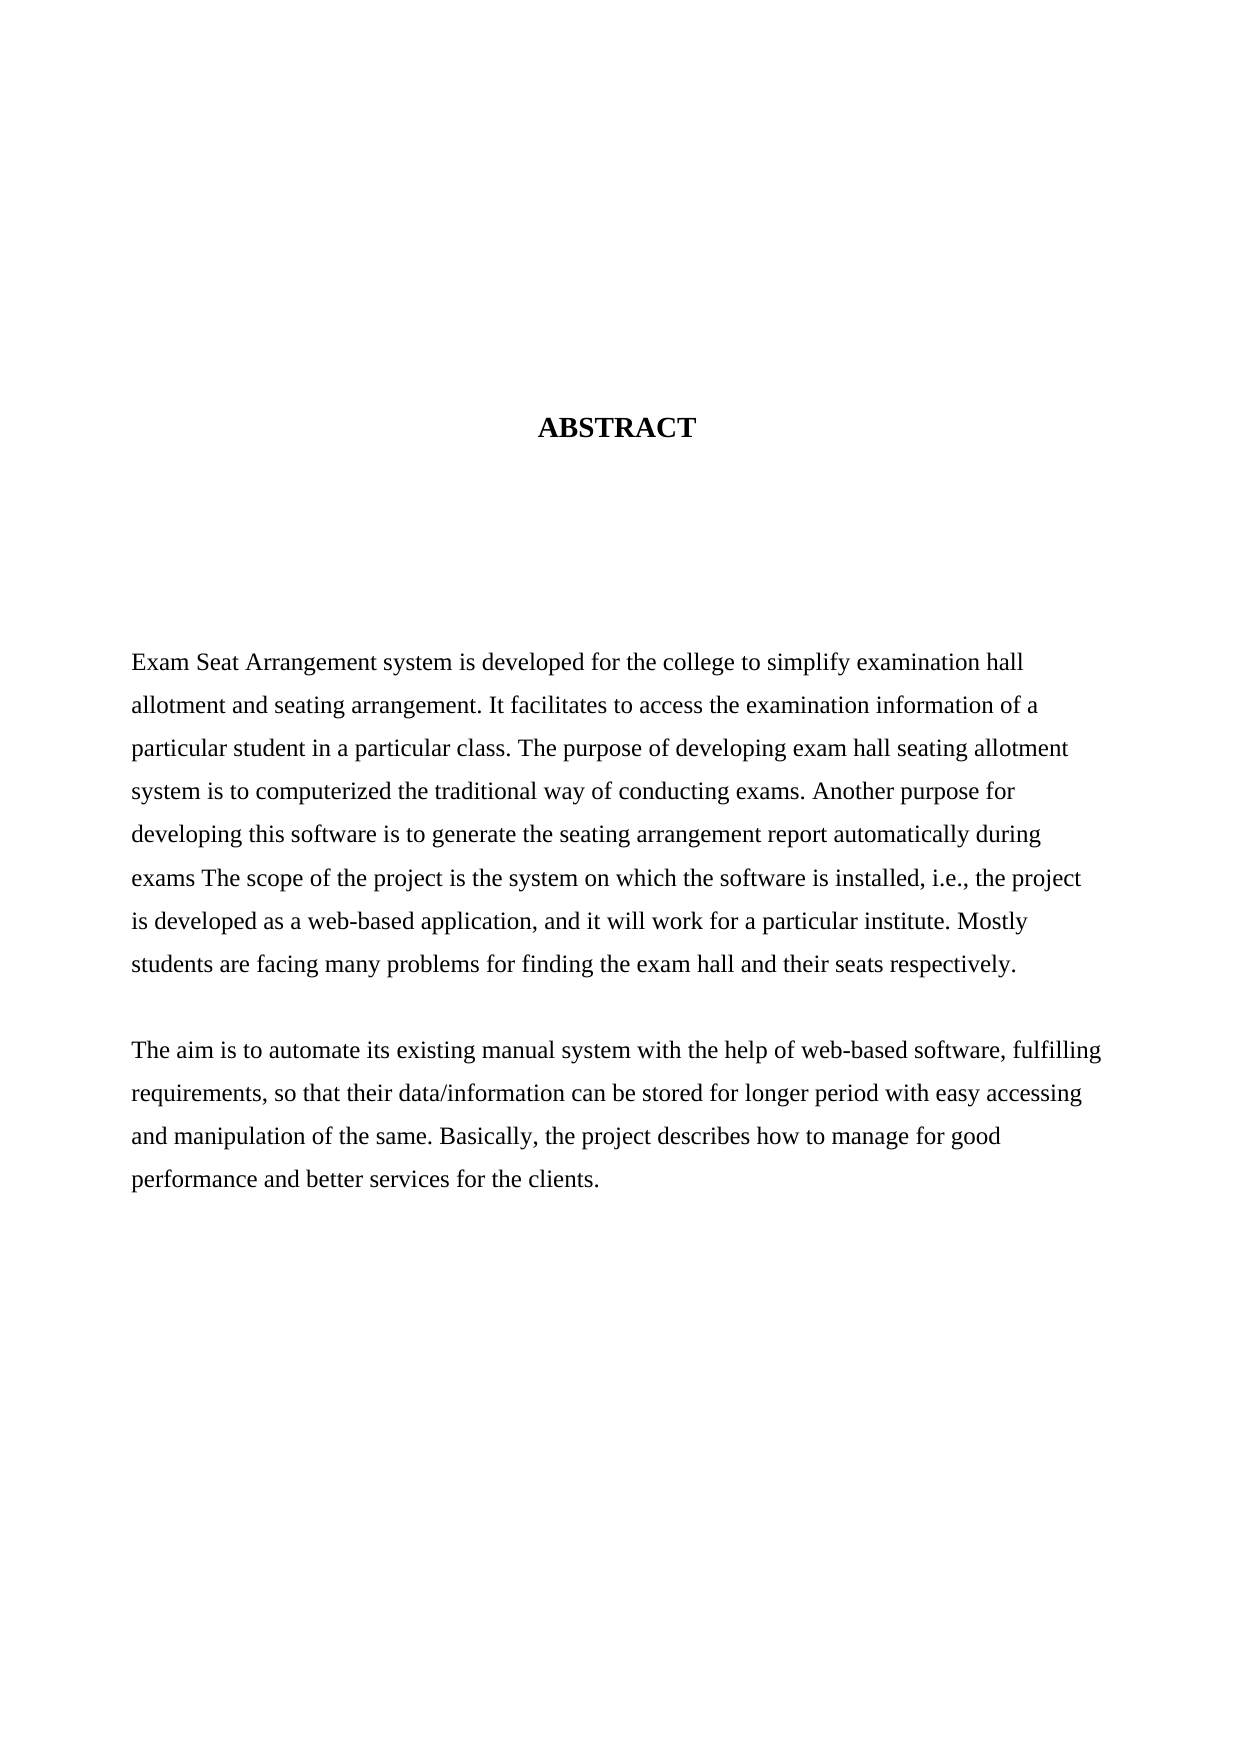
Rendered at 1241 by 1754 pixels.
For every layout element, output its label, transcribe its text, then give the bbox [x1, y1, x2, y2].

text Exam Seat Arrangement system is developed for the college to simplify examination hall allotment and seating arrangement. It facilitates to access the examination information of a particular student in a particular class. The purpose of developing exam hall seating allotment system is to computerized the traditional way of conducting exams. Another purpose for developing this software is to generate the seating arrangement report automatically during exams The scope of the project is the system on which the software is installed, i.e., the project is developed as a web-based application, and it will work for a particular institute. Mostly students are facing many problems for finding the exam hall and their seats respectively. [131, 647, 1103, 978]
text The aim is to automate its existing manual system with the help of web-based software, fulfilling requirements, so that their data/information can be stored for longer period with easy accessing and manipulation of the same. Basically, the project describes how to manage for good performance and better services for the clients. [131, 1035, 1103, 1193]
text ABSTRACT [131, 410, 1103, 443]
